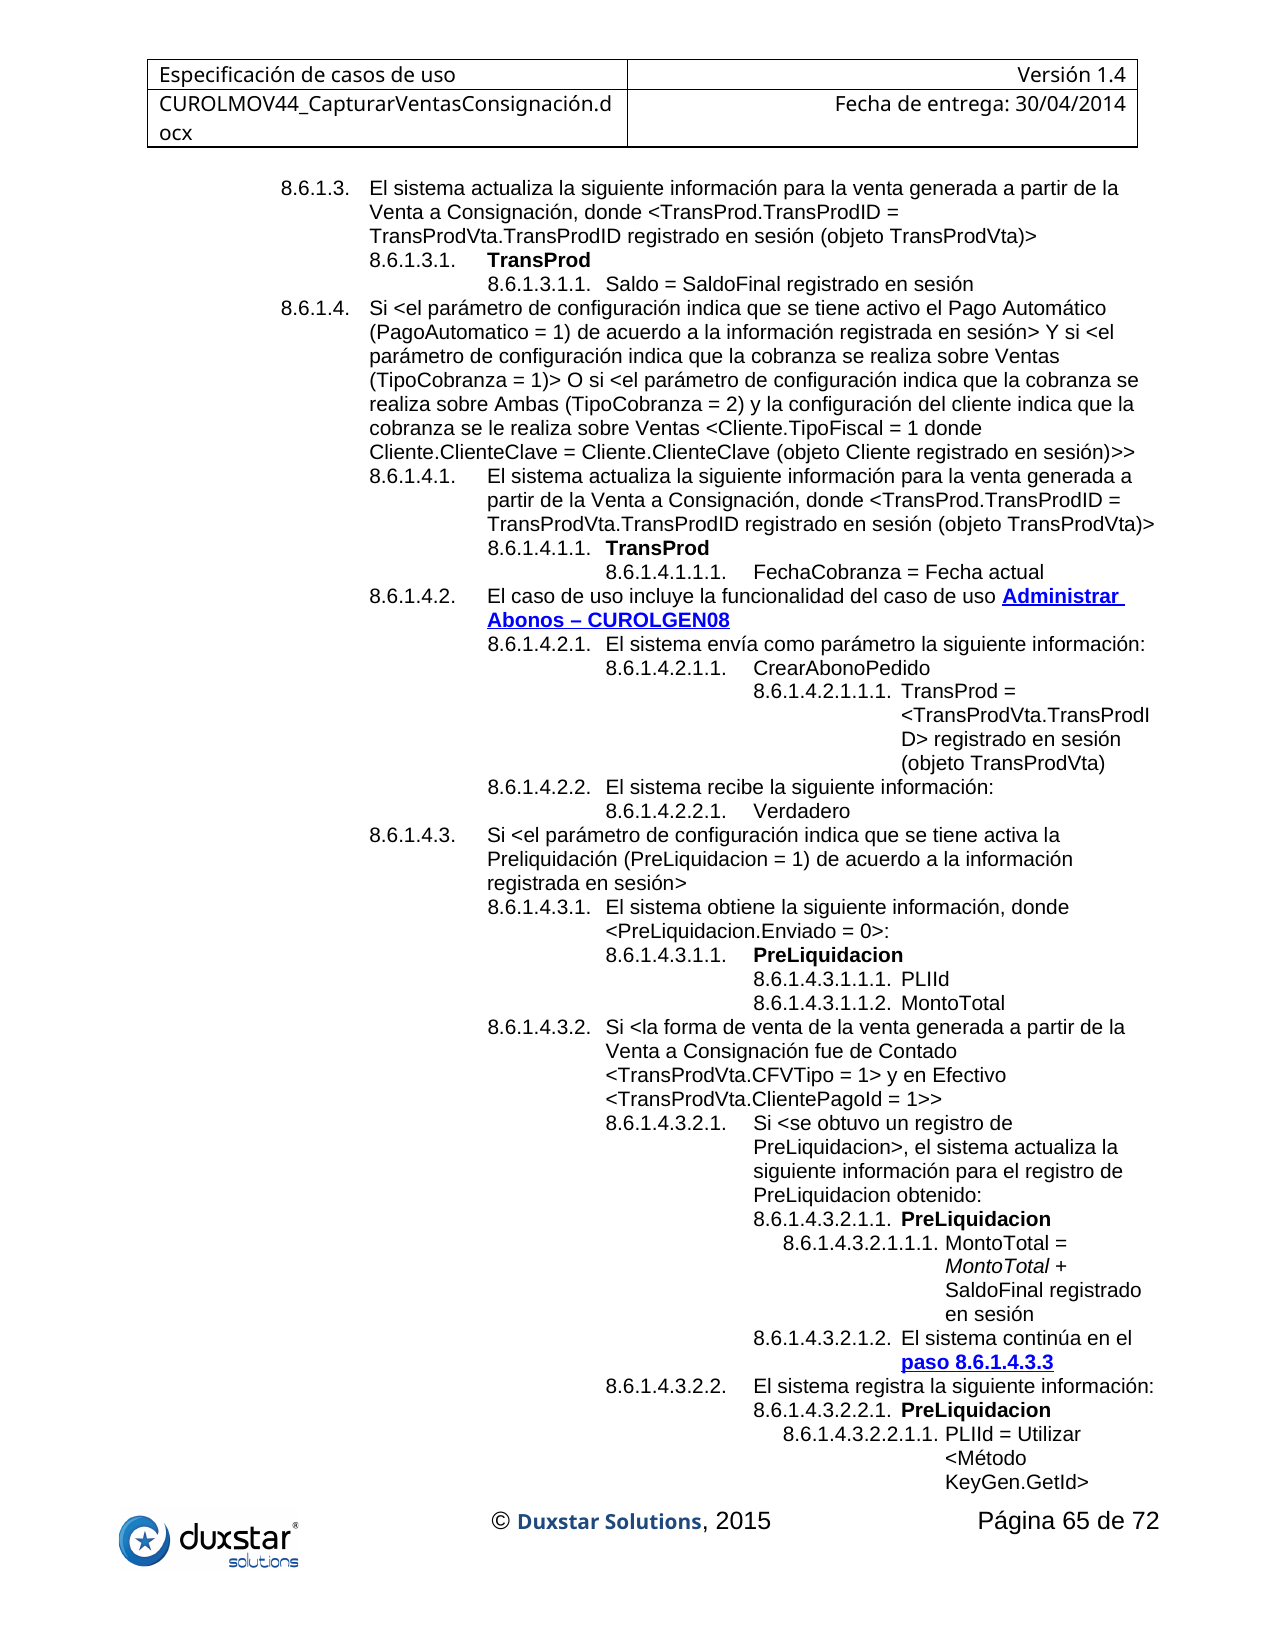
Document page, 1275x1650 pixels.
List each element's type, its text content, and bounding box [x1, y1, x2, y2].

list Verdadero [605, 799, 1157, 823]
list MontoTotal [753, 991, 1157, 1015]
list PreLiquidacion [605, 943, 1157, 967]
list El sistema recibe la siguiente información: [487, 775, 1157, 799]
list Saldo = SaldoFinal registrado en sesión [487, 272, 1157, 296]
list Si <se obtuvo un registro de PreLiquidacion>, el sistema actualiza la siguiente información para el registro de PreLiquidacion obtenido: [605, 1111, 1157, 1206]
list El sistema actualiza la siguiente información para la venta generada a partir de la Venta a Consignación, donde <TransProd.TransProdID = TransProdVta.TransProdID registrado en sesión (objeto TransProdVta)> [369, 464, 1157, 536]
list Si <la forma de venta de la venta generada a partir de la Venta a Consignación fue de Contado <TransProdVta.CFVTipo = 1> y en Efectivo <TransProdVta.ClientePagoId = 1>> [487, 1015, 1157, 1111]
picture [118, 1506, 299, 1571]
list PLIId [753, 967, 1157, 991]
list PLIId = Utilizar <Método KeyGen.GetId> [783, 1422, 1157, 1494]
list El caso de uso incluye la funcionalidad del caso de uso Administrar Abonos – CUROLGEN08 [369, 583, 1157, 631]
list FechaCobranza = Fecha actual [605, 559, 1157, 583]
list PreLiquidacion [753, 1398, 1157, 1422]
list El sistema obtiene la siguiente información, donde <PreLiquidacion.Enviado = 0>: [487, 895, 1157, 943]
list CrearAbonoPedido [605, 655, 1157, 679]
list TransProd = <TransProdVta.TransProdID> registrado en sesión (objeto TransProdVta) [753, 679, 1157, 775]
list TransProd [487, 536, 1157, 559]
list MontoTotal = MontoTotal + SaldoFinal registrado en sesión [783, 1230, 1157, 1326]
list El sistema registra la siguiente información: [605, 1374, 1157, 1398]
list Si <el parámetro de configuración indica que se tiene activa la Preliquidación (PreLiquidacion = 1) de acuerdo a la información registrada en sesión> [369, 823, 1157, 895]
list Si <el parámetro de configuración indica que se tiene activo el Pago Automático (PagoAutomatico = 1) de acuerdo a la información registrada en sesión> Y si <el parámetro de configuración indica que la cobranza se realiza sobre Ventas (TipoCobranza = 1)> O si <el parámetro de configuración indica que la cobranza se realiza sobre Ambas (TipoCobranza = 2) y la configuración del cliente indica que la cobranza se le realiza sobre Ventas <Cliente.TipoFiscal = 1 donde Cliente.ClienteClave = Cliente.ClienteClave (objeto Cliente registrado en sesión)>> [281, 296, 1157, 464]
list PreLiquidacion [753, 1206, 1157, 1230]
list TransProd [369, 248, 1157, 272]
list El sistema envía como parámetro la siguiente información: [487, 631, 1157, 655]
list El sistema actualiza la siguiente información para la venta generada a partir de la Venta a Consignación, donde <TransProd.TransProdID = TransProdVta.TransProdID registrado en sesión (objeto TransProdVta)> [281, 176, 1157, 248]
list El sistema continúa en el paso 8.6.1.4.3.3 [753, 1326, 1157, 1374]
